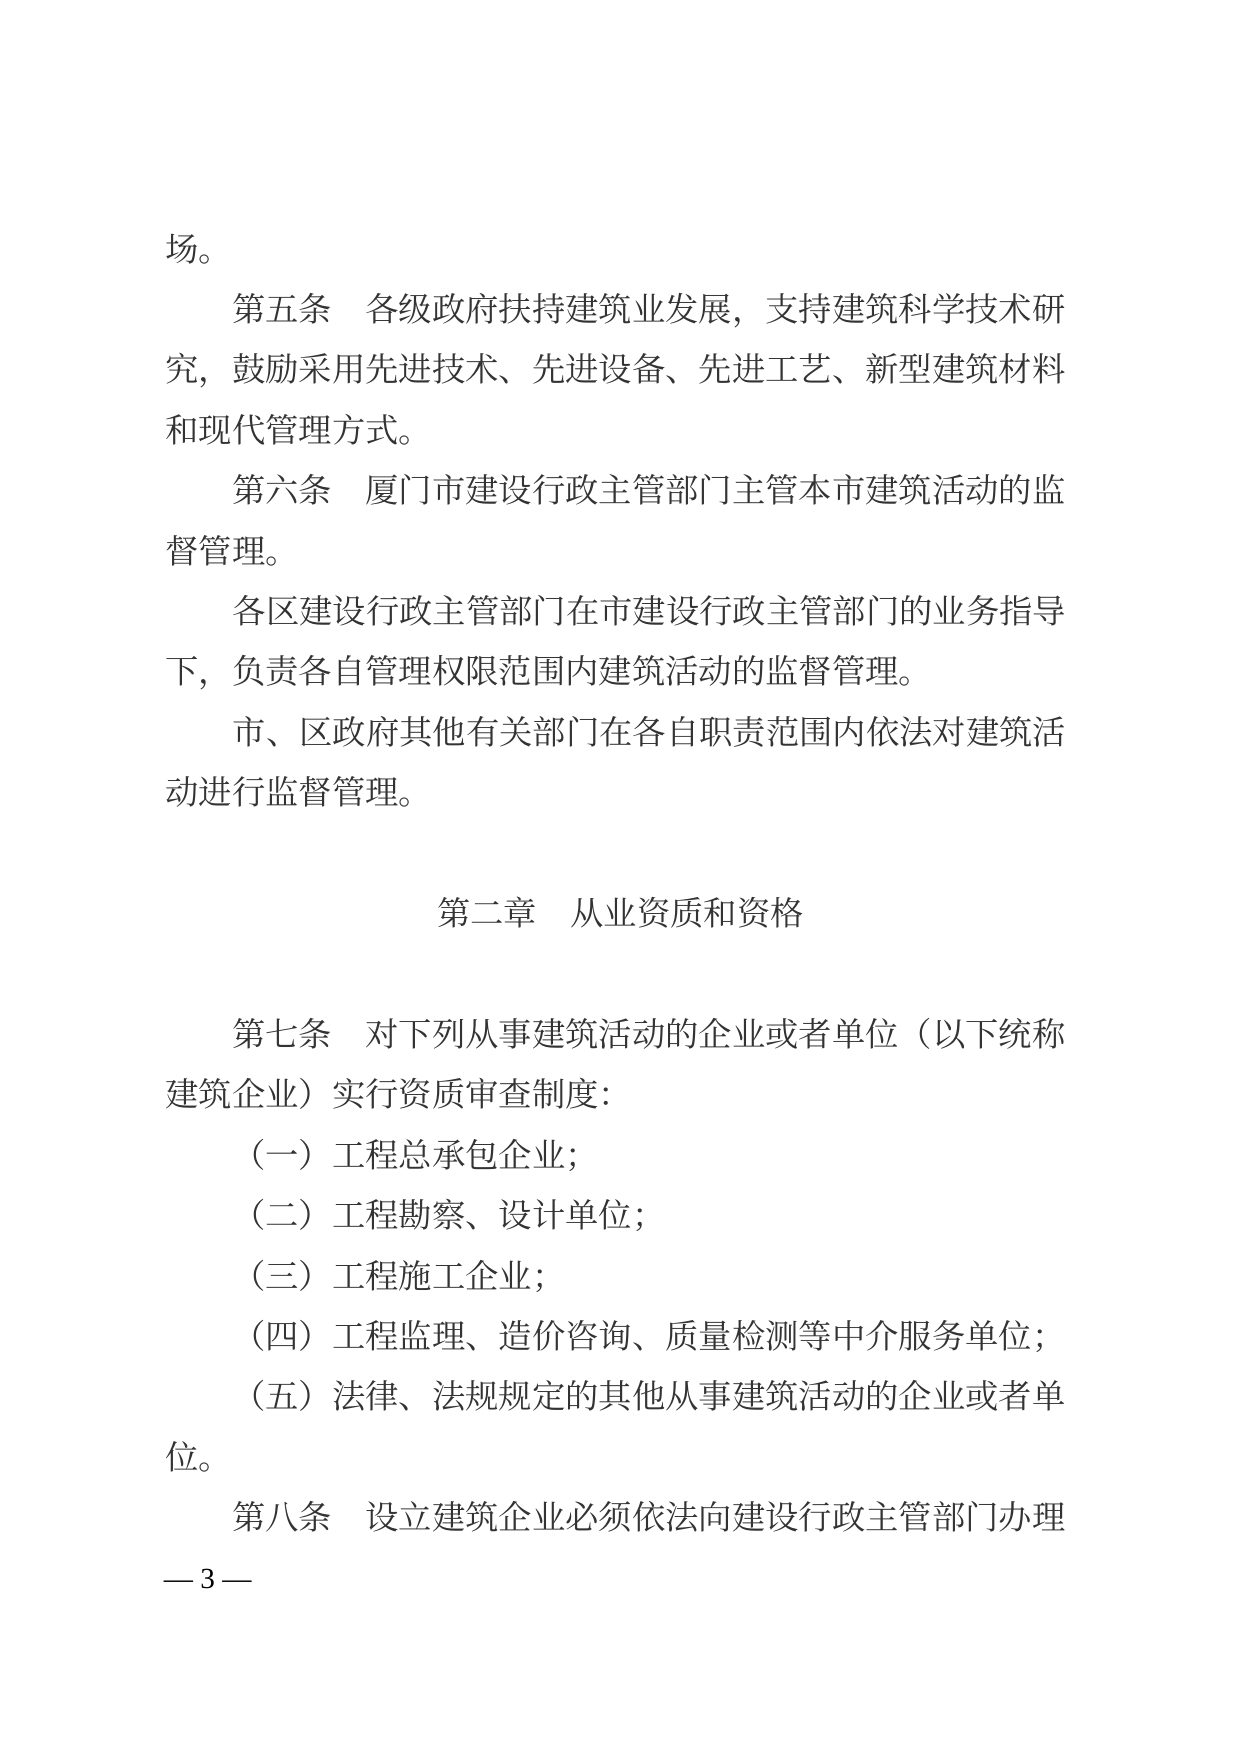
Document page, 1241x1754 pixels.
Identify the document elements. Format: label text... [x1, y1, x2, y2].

text 各区建设行政主管部门在市建设行政主管部门的业务指导下，负责各自管理权限范围内建筑活动的监督管理。 [165, 575, 1075, 696]
text 第二章 从业资质和资格 [165, 877, 1075, 938]
text （二）工程勘察、设计单位； [165, 1179, 1075, 1240]
text 第六条 厦门市建设行政主管部门主管本市建筑活动的监督管理。 [165, 454, 1075, 575]
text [165, 1481, 1075, 1542]
text 第五条 各级政府扶持建筑业发展，支持建筑科学技术研究，鼓励采用先进技术、先进设备、先进工艺、新型建筑材料和现代管理方式。 [165, 273, 1075, 454]
text （三）工程施工企业； [165, 1240, 1075, 1300]
text 市、区政府其他有关部门在各自职责范围内依法对建筑活动进行监督管理。 [165, 696, 1075, 817]
text （四）工程监理、造价咨询、质量检测等中介服务单位； [165, 1300, 1075, 1361]
text （一）工程总承包企业； [165, 1119, 1075, 1179]
text （五）法律、法规规定的其他从事建筑活动的企业或者单位。 [165, 1361, 1075, 1481]
text 第七条 对下列从事建筑活动的企业或者单位（以下统称建筑企业）实行资质审查制度： [165, 998, 1075, 1119]
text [165, 213, 1075, 273]
